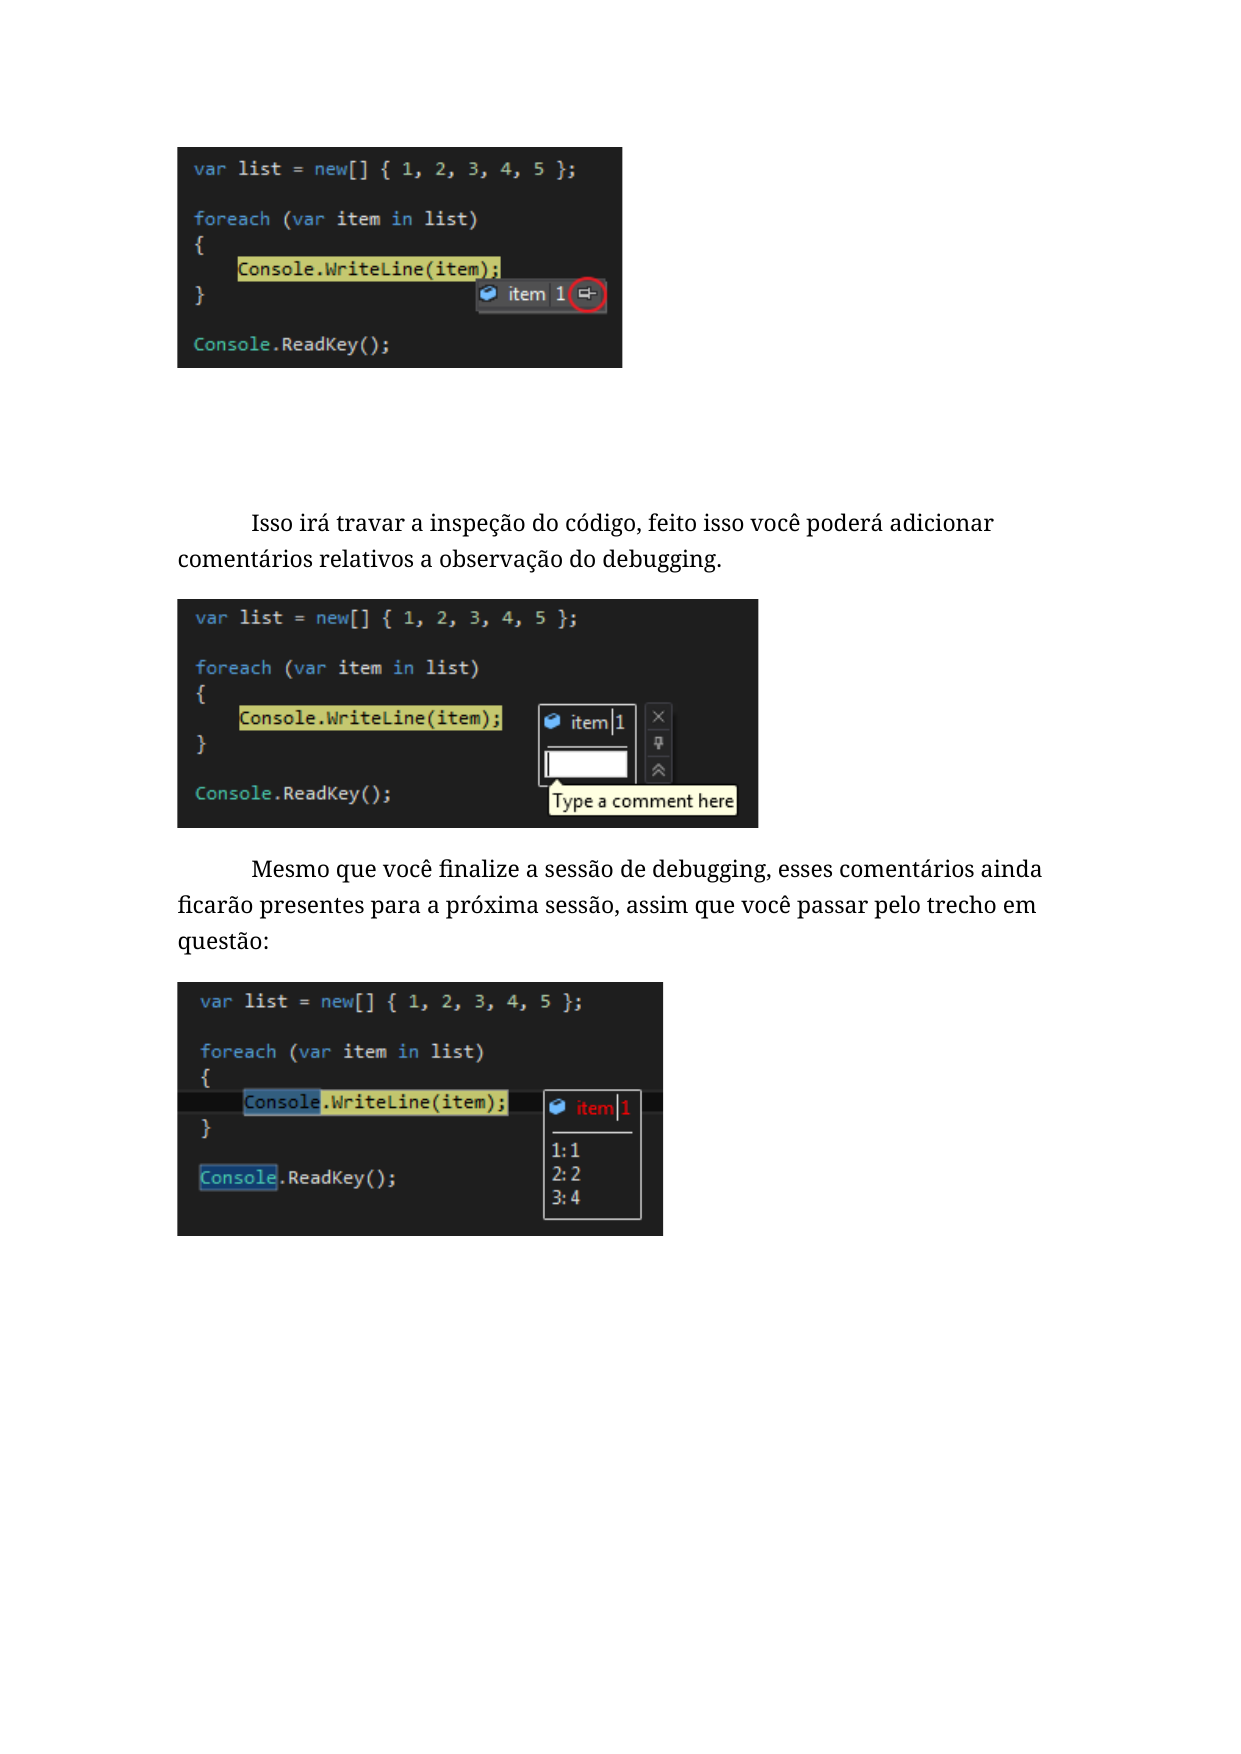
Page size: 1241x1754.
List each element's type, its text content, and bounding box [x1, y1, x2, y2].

picture [177, 599, 759, 828]
text Mesmo que você finalize a sessão de debugging, esses comentários ainda ficarão presentes para a próxima sessão, assim que você passar pelo trecho em questão: [177, 853, 1063, 956]
text Isso irá travar a inspeção do código, feito isso você poderá adicionar comentários relativos a observação do debugging. [177, 507, 1063, 574]
picture [177, 982, 664, 1236]
picture [177, 147, 623, 368]
